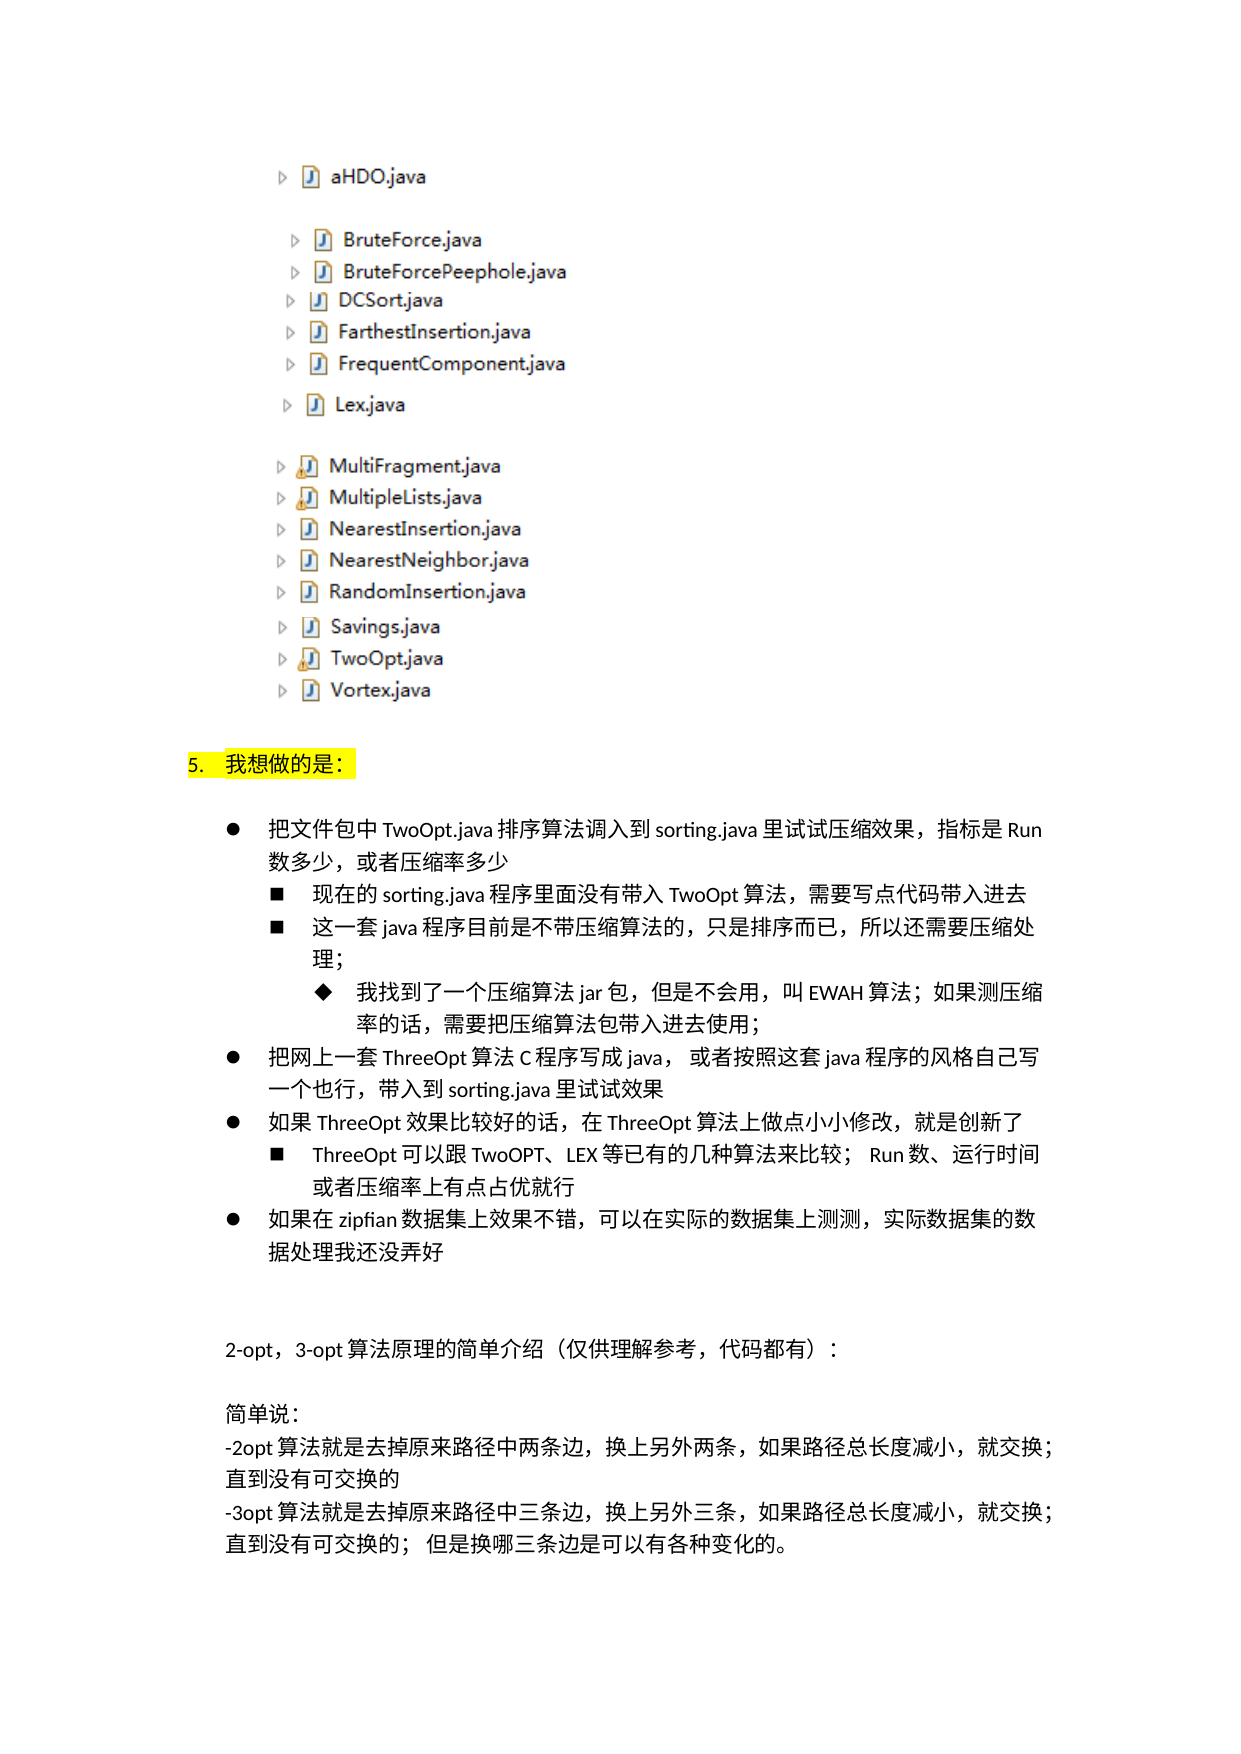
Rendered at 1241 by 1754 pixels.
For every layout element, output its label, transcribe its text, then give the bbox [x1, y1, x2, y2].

list 简单说： [225, 1397, 1053, 1429]
list 如果在zipfian数据集上效果不错，可以在实际的数据集上测测，实际数据集的数据处理我还没弄好 [225, 1202, 1053, 1267]
picture [268, 389, 630, 426]
list 现在的sorting.java程序里面没有带入TwoOpt算法，需要写点代码带入进去 [269, 877, 1053, 909]
list 如果ThreeOpt效果比较好的话，在ThreeOpt算法上做点小小修改，就是创新了 [225, 1104, 1053, 1137]
list 把文件包中TwoOpt.java排序算法调入到sorting.java里试试压缩效果，指标是Run数多少，或者压缩率多少 [225, 812, 1053, 877]
picture [268, 227, 597, 285]
list 2-opt，3-opt算法原理的简单介绍（仅供理解参考，代码都有）： [225, 1332, 1053, 1364]
list 我找到了一个压缩算法jar包，但是不会用，叫EWAH算法；如果测压缩率的话，需要把压缩算法包带入进去使用； [312, 974, 1053, 1039]
picture [268, 454, 547, 611]
list 这一套java程序目前是不带压缩算法的，只是排序而已，所以还需要压缩处理； [269, 909, 1053, 974]
list 把网上一套ThreeOpt算法C程序写成java， 或者按照这套java程序的风格自己写一个也行，带入到sorting.java里试试效果 [225, 1039, 1053, 1104]
picture [268, 617, 485, 708]
picture [268, 162, 539, 195]
list -2opt算法就是去掉原来路径中两条边，换上另外两条，如果路径总长度减小，就交换；直到没有可交换的 [225, 1429, 1053, 1494]
picture [268, 292, 643, 380]
list 我想做的是： [187, 747, 1053, 779]
list -3opt算法就是去掉原来路径中三条边，换上另外三条，如果路径总长度减小，就交换；直到没有可交换的； 但是换哪三条边是可以有各种变化的。 [225, 1494, 1053, 1559]
list ThreeOpt可以跟TwoOPT、LEX等已有的几种算法来比较； Run数、运行时间或者压缩率上有点占优就行 [269, 1137, 1053, 1202]
